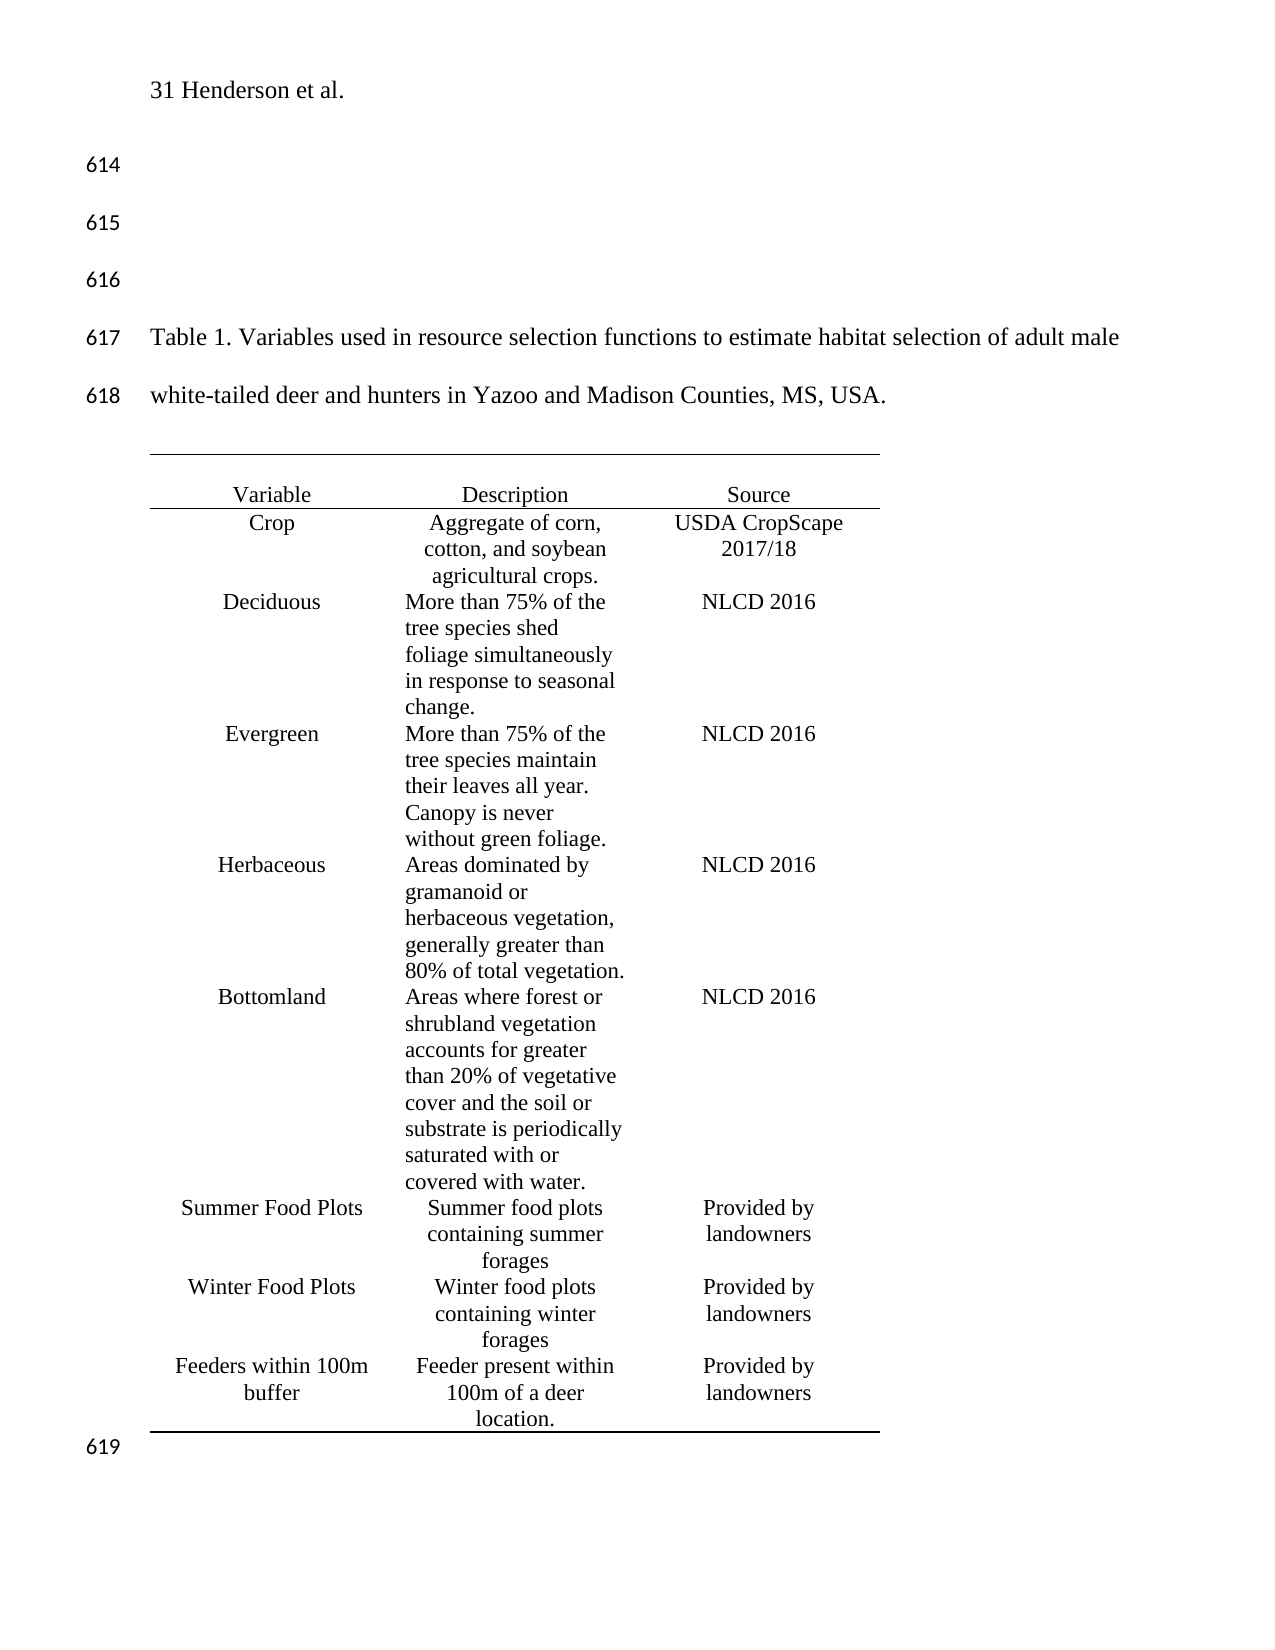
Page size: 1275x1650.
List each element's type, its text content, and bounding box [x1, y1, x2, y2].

table_cell Provided by landowners [637, 1194, 880, 1273]
table_cell Provided by landowners [637, 1273, 880, 1352]
table_cell Summer food plots containing summer forages [394, 1194, 637, 1273]
table_cell USDA CropScape 2017/18 [637, 509, 880, 588]
table_cell Areas where forest or shrubland vegetation accounts for greater than 20% of vegetative cover and the soil or substrate is periodically saturated with or covered with water. [394, 983, 637, 1194]
table_cell Feeders within 100m buffer [150, 1352, 393, 1431]
table_cell Aggregate of corn, cotton, and soybean agricultural crops. [394, 509, 637, 588]
table_cell NLCD 2016 [637, 588, 880, 720]
table_cell Deciduous [150, 588, 393, 720]
table_cell Evergreen [150, 720, 393, 852]
table_cell More than 75% of the tree species maintain their leaves all year. Canopy is never without green foliage. [394, 720, 637, 852]
table_cell Summer Food Plots [150, 1194, 393, 1273]
table_cell Herbaceous [150, 852, 393, 983]
text Table 1. Variables used in resource selection functions to estimate habitat selection of adult male white-tailed deer and hunters in Yazoo and Madison Counties, MS, USA. [150, 322, 1125, 409]
table_header Source [637, 455, 880, 508]
table_header Variable [150, 455, 393, 508]
table_cell Crop [150, 509, 393, 588]
table_cell Winter food plots containing winter forages [394, 1273, 637, 1352]
table_header Description [394, 455, 637, 508]
table_cell NLCD 2016 [637, 852, 880, 983]
table_cell Winter Food Plots [150, 1273, 393, 1352]
table_cell Feeder present within 100m of a deer location. [394, 1352, 637, 1431]
table_cell NLCD 2016 [637, 720, 880, 852]
table_cell NLCD 2016 [637, 983, 880, 1194]
table_cell Areas dominated by gramanoid or herbaceous vegetation, generally greater than 80% of total vegetation. [394, 852, 637, 983]
table_cell Provided by landowners [637, 1352, 880, 1431]
table_cell More than 75% of the tree species shed foliage simultaneously in response to seasonal change. [394, 588, 637, 720]
table_cell Bottomland [150, 983, 393, 1194]
